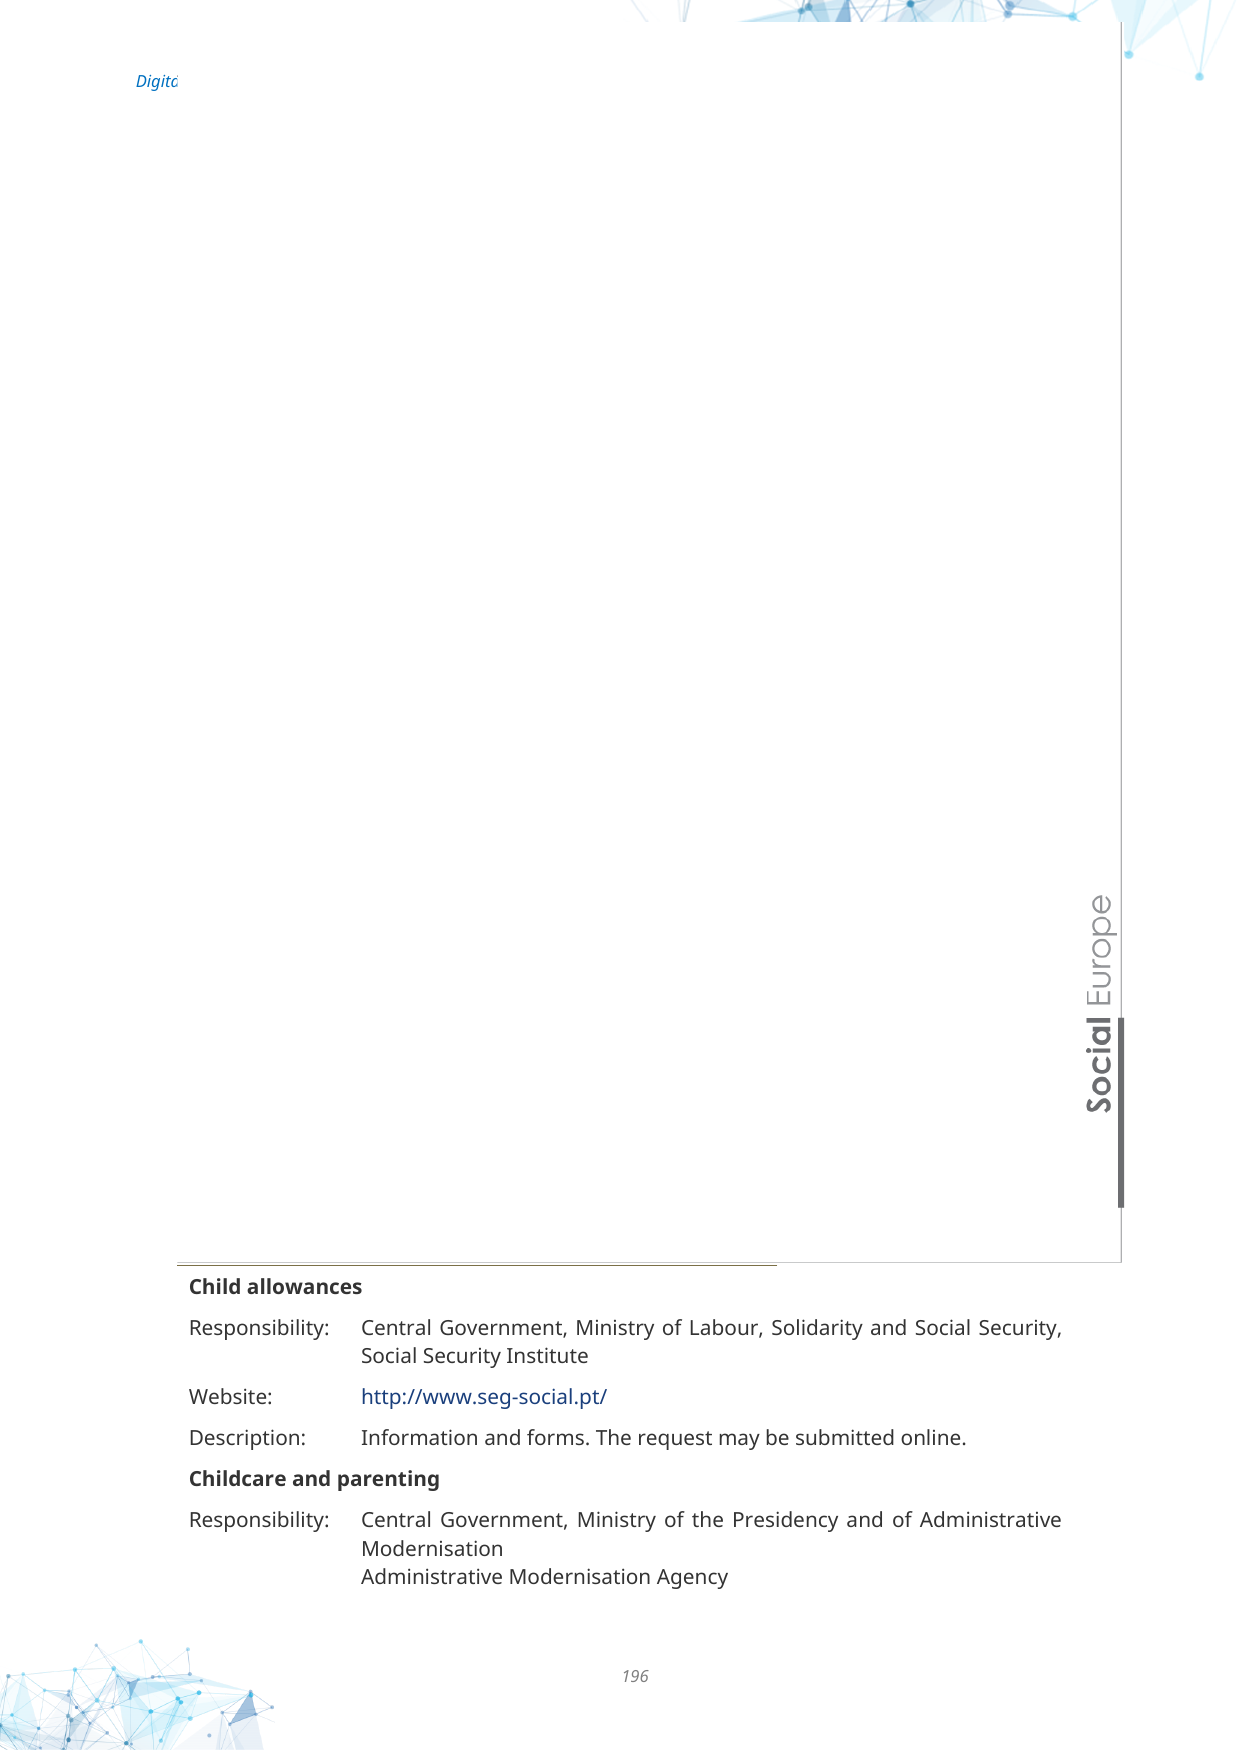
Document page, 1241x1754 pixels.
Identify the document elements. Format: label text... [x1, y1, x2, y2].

picture [177, 22, 1125, 1263]
table_cell Central Government, Ministry of Labour, Solidarity and Social Security, Social Security Institute [350, 1307, 1074, 1376]
table_cell Information and forms. The request may be submitted online. [350, 1417, 1074, 1458]
table_cell Central Government, Ministry of the Presidency and of Administrative Modernisation Administrative Modernisation Agency [350, 1499, 1074, 1597]
table_cell Description: [177, 1417, 349, 1458]
table_cell Responsibility: [177, 1499, 349, 1597]
table_cell Childcare and parenting [177, 1458, 1074, 1499]
table_cell Responsibility: [177, 1307, 349, 1376]
table_cell Child allowances [177, 1266, 1074, 1307]
table_cell Website: [177, 1376, 349, 1417]
table_cell http://www.seg-social.pt/ [350, 1376, 1074, 1417]
